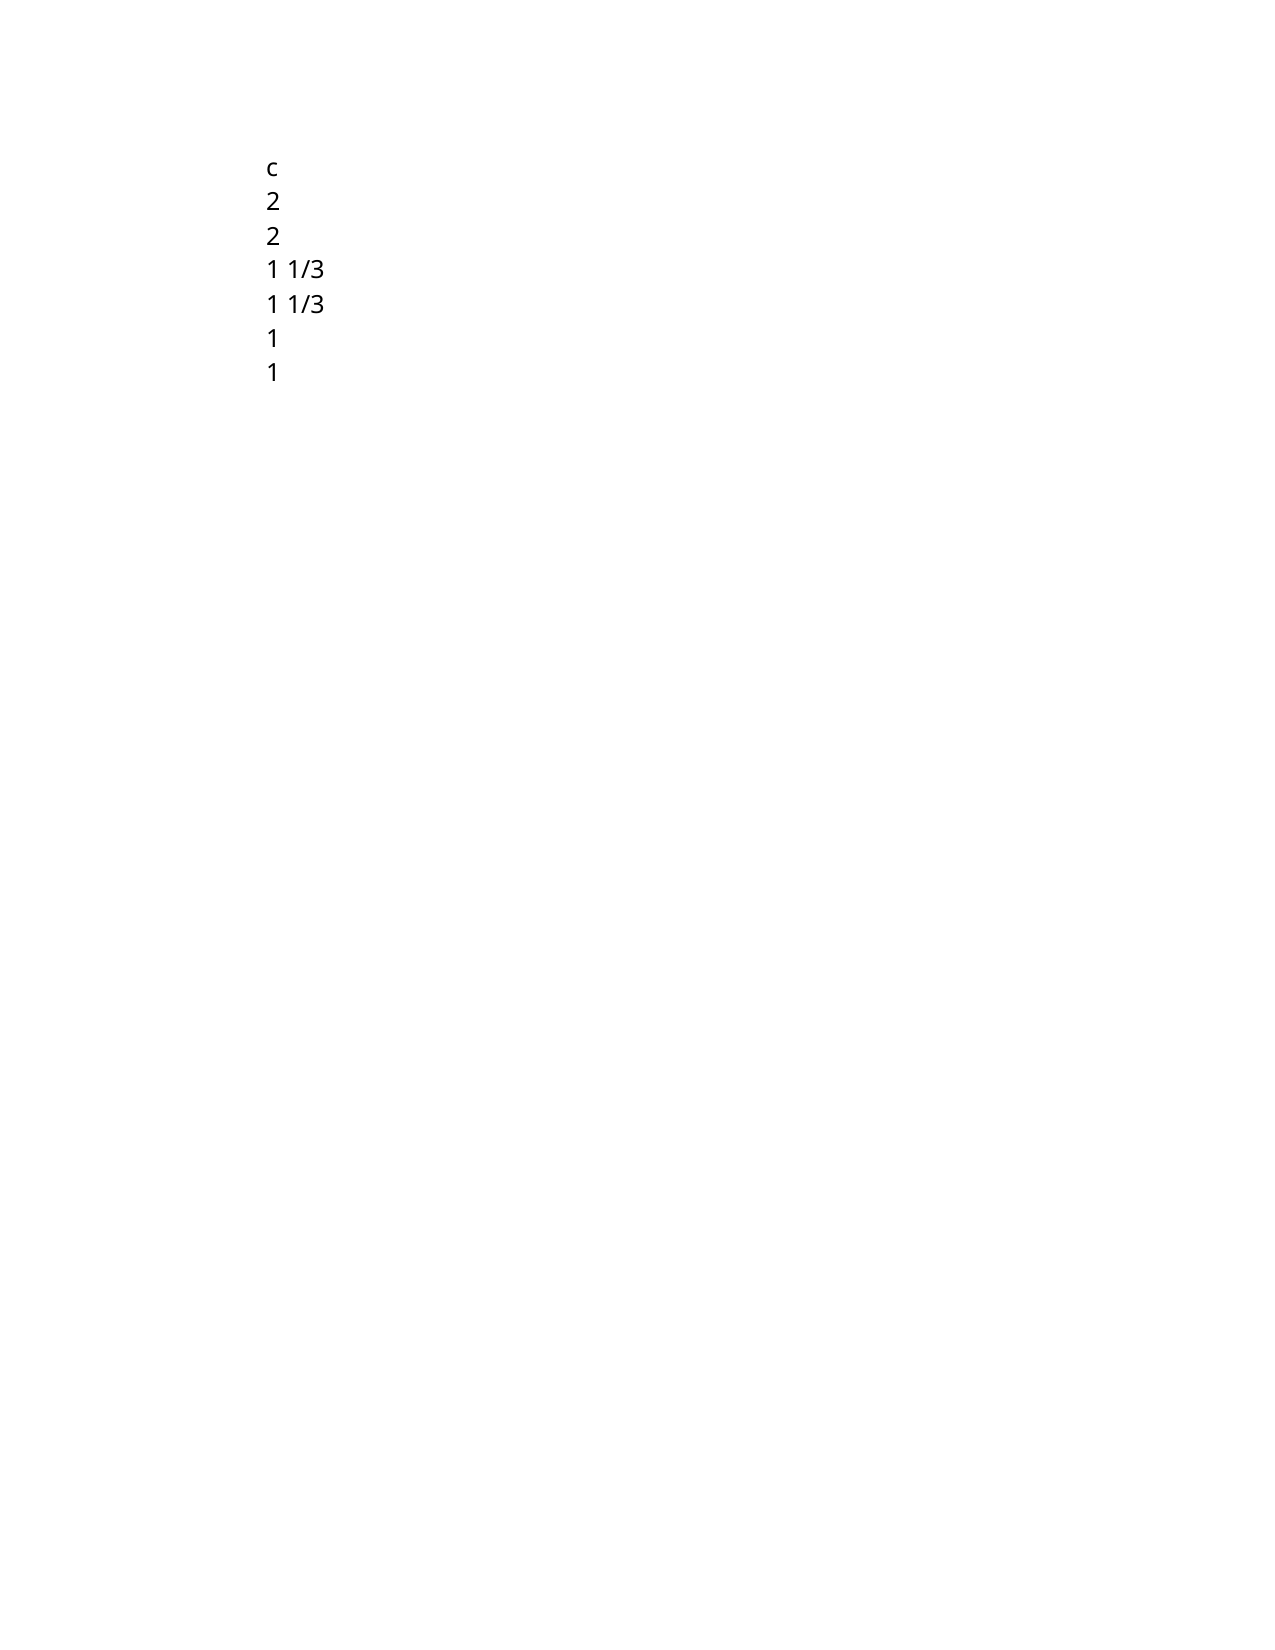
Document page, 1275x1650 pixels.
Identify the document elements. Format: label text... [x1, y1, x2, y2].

text c [266, 150, 1098, 184]
text 1 1/3 [266, 286, 1098, 320]
text 2 [266, 184, 1098, 218]
text 1 1/3 [266, 252, 1098, 286]
text 1 [266, 354, 1098, 388]
text 2 [266, 218, 1098, 252]
text 1 [266, 320, 1098, 354]
